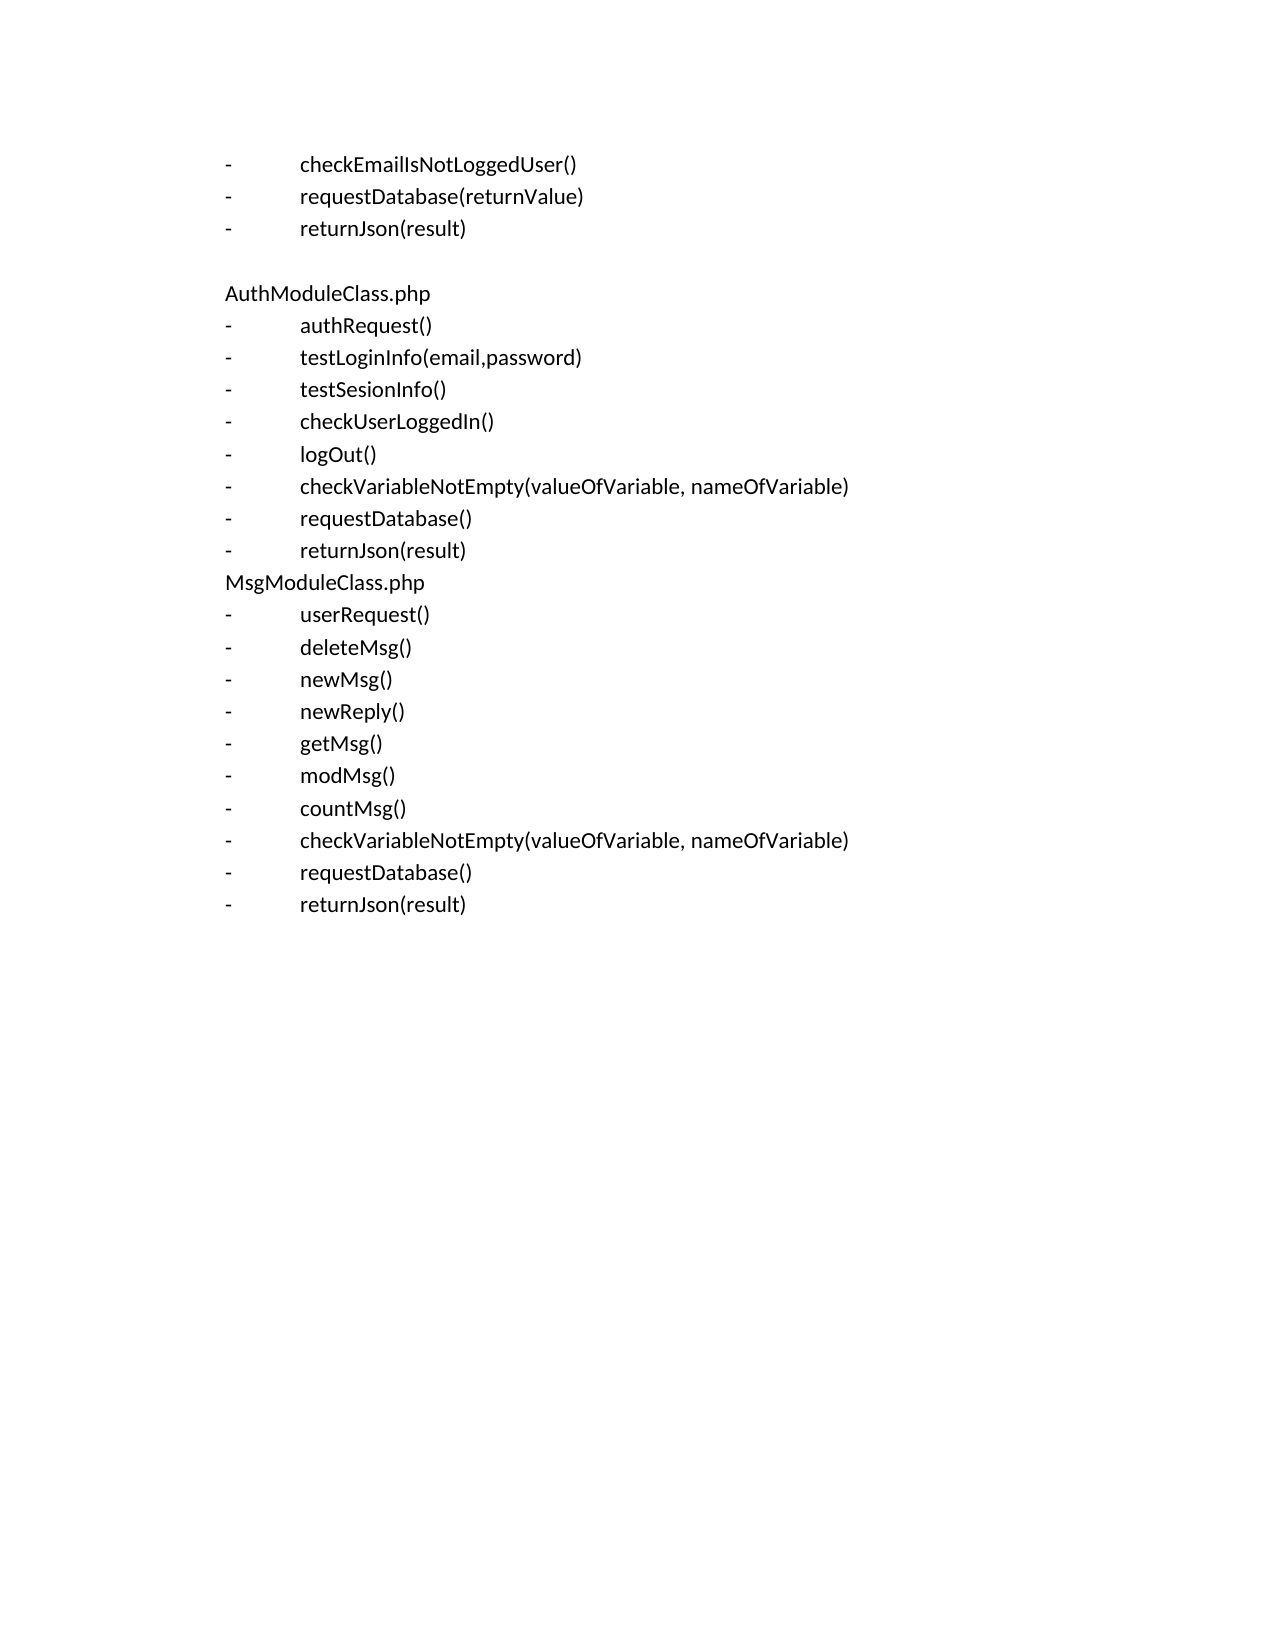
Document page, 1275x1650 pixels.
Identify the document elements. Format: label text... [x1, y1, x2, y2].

list - testSesionInfo() [225, 375, 1125, 403]
list - getMsg() [225, 729, 1125, 757]
list - logOut() [225, 440, 1125, 468]
list - checkVariableNotEmpty(valueOfVariable, nameOfVariable) [225, 472, 1125, 500]
list - deleteMsg() [225, 633, 1125, 661]
list - returnJson(result) [225, 536, 1125, 564]
list - requestDatabase() [225, 858, 1125, 886]
list MsgModuleClass.php [225, 568, 1125, 596]
list - requestDatabase(returnValue) [225, 182, 1125, 210]
list - requestDatabase() [225, 504, 1125, 532]
list - userRequest() [225, 601, 1125, 629]
list - newMsg() [225, 665, 1125, 693]
list - testLoginInfo(email,password) [225, 343, 1125, 371]
list - newReply() [225, 697, 1125, 725]
list - countMsg() [225, 794, 1125, 822]
list - checkUserLoggedIn() [225, 407, 1125, 436]
list - returnJson(result) [225, 890, 1125, 918]
list - checkEmailIsNotLoggedUser() [225, 150, 1125, 178]
list - returnJson(result) [225, 214, 1125, 242]
list - authRequest() [225, 311, 1125, 339]
list - checkVariableNotEmpty(valueOfVariable, nameOfVariable) [225, 826, 1125, 854]
list AuthModuleClass.php [225, 279, 1125, 307]
list - modMsg() [225, 762, 1125, 789]
